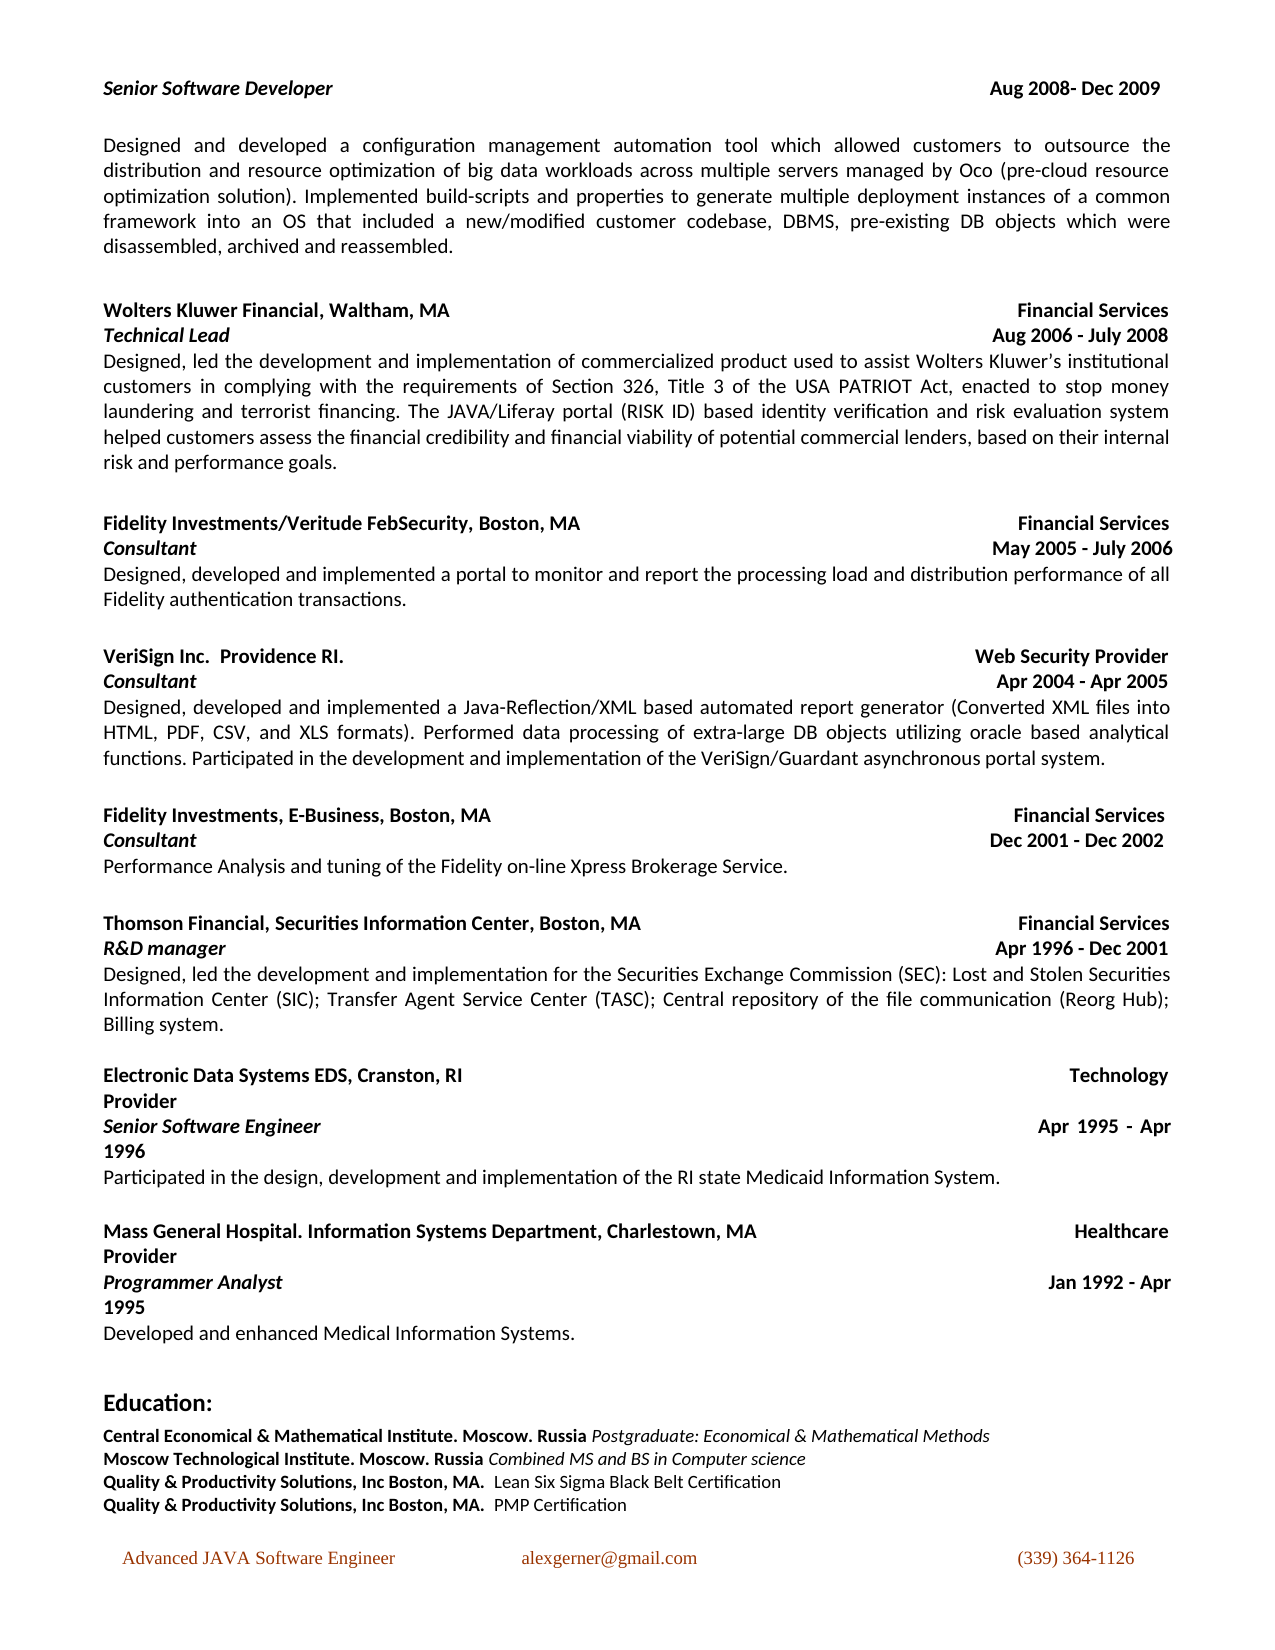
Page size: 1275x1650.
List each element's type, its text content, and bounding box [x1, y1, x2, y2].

text Central Economical & Mathematical Institute. Moscow. Russia Postgraduate: Economical & Mathematical Methods [103, 1424, 1170, 1447]
text Participated in the design, development and implementation of the RI state Medicaid Information System. [103, 1164, 1172, 1189]
text Fidelity Investments, E-Business, Boston, MA Financial Services [103, 802, 1171, 827]
subtitle Education: [103, 1387, 1095, 1418]
text Designed, developed and implemented a portal to monitor and report the processing load and distribution performance of all Fidelity authentication transactions. [103, 561, 1172, 612]
text Consultant May 2005 - July 2006 [103, 535, 1245, 561]
text Consultant Apr 2004 - Apr 2005 [103, 669, 1245, 694]
text Programmer Analyst Jan 1992 - Apr 1995 [103, 1269, 1171, 1320]
text Electronic Data Systems EDS, Cranston, RI Technology Provider [103, 1062, 1171, 1113]
text Consultant Dec 2001 - Dec 2002 [103, 827, 1171, 853]
text Designed, led the development and implementation for the Securities Exchange Commission (SEC): Lost and Stolen Securities Information Center (SIC); Transfer Agent Service Center (TASC); Central repository of the file communication (Reorg Hub); Billing system. [103, 961, 1172, 1037]
text Fidelity Investments/Veritude FebSecurity, Boston, MA Financial Services [103, 510, 1245, 535]
text VeriSign Inc. Providence RI. Web Security Provider [103, 643, 1172, 669]
text Developed and enhanced Medical Information Systems. [103, 1320, 1172, 1345]
text Designed, led the development and implementation of commercialized product used to assist Wolters Kluwer’s institutional customers in complying with the requirements of Section 326, Title 3 of the USA PATRIOT Act, enacted to stop money laundering and terrorist financing. The JAVA/Liferay portal (RISK ID) based identity verification and risk evaluation system helped customers assess the financial credibility and financial viability of potential commercial lenders, based on their internal risk and performance goals. [103, 348, 1172, 475]
text Designed, developed and implemented a Java-Reflection/XML based automated report generator (Converted XML files into HTML, PDF, CSV, and XLS formats). Performed data processing of extra-large DB objects utilizing oracle based analytical functions. Participated in the development and implementation of the VeriSign/Guardant asynchronous portal system. [103, 694, 1172, 770]
text Wolters Kluwer Financial, Waltham, MA Financial Services [103, 297, 1245, 322]
text Quality & Productivity Solutions, Inc Boston, MA. Lean Six Sigma Black Belt Certification [103, 1470, 1170, 1493]
text Designed and developed a configuration management automation tool which allowed customers to outsource the distribution and resource optimization of big data workloads across multiple servers managed by Oco (pre-cloud resource optimization solution). Implemented build-scripts and properties to generate multiple deployment instances of a common framework into an OS that included a new/modified customer codebase, DBMS, pre-existing DB objects which were disassembled, archived and reassembled. [103, 132, 1172, 259]
text Thomson Financial, Securities Information Center, Boston, MA Financial Services [103, 910, 1171, 935]
text Moscow Technological Institute. Moscow. Russia Combined MS and BS in Computer science [103, 1447, 1170, 1470]
text Senior Software Engineer Apr 1995 - Apr 1996 [103, 1113, 1171, 1164]
text Technical Lead Aug 2006 - July 2008 [103, 322, 1245, 348]
text Quality & Productivity Solutions, Inc Boston, MA. PMP Certification [103, 1493, 1170, 1516]
text Performance Analysis and tuning of the Fidelity on-line Xpress Brokerage Service. [103, 853, 1172, 878]
text Mass General Hospital. Information Systems Department, Charlestown, MA Healthcare Provider [103, 1218, 1171, 1269]
text Senior Software Developer Aug 2008- Dec 2009 [103, 75, 1171, 100]
text R&D manager Apr 1996 - Dec 2001 [103, 935, 1171, 961]
